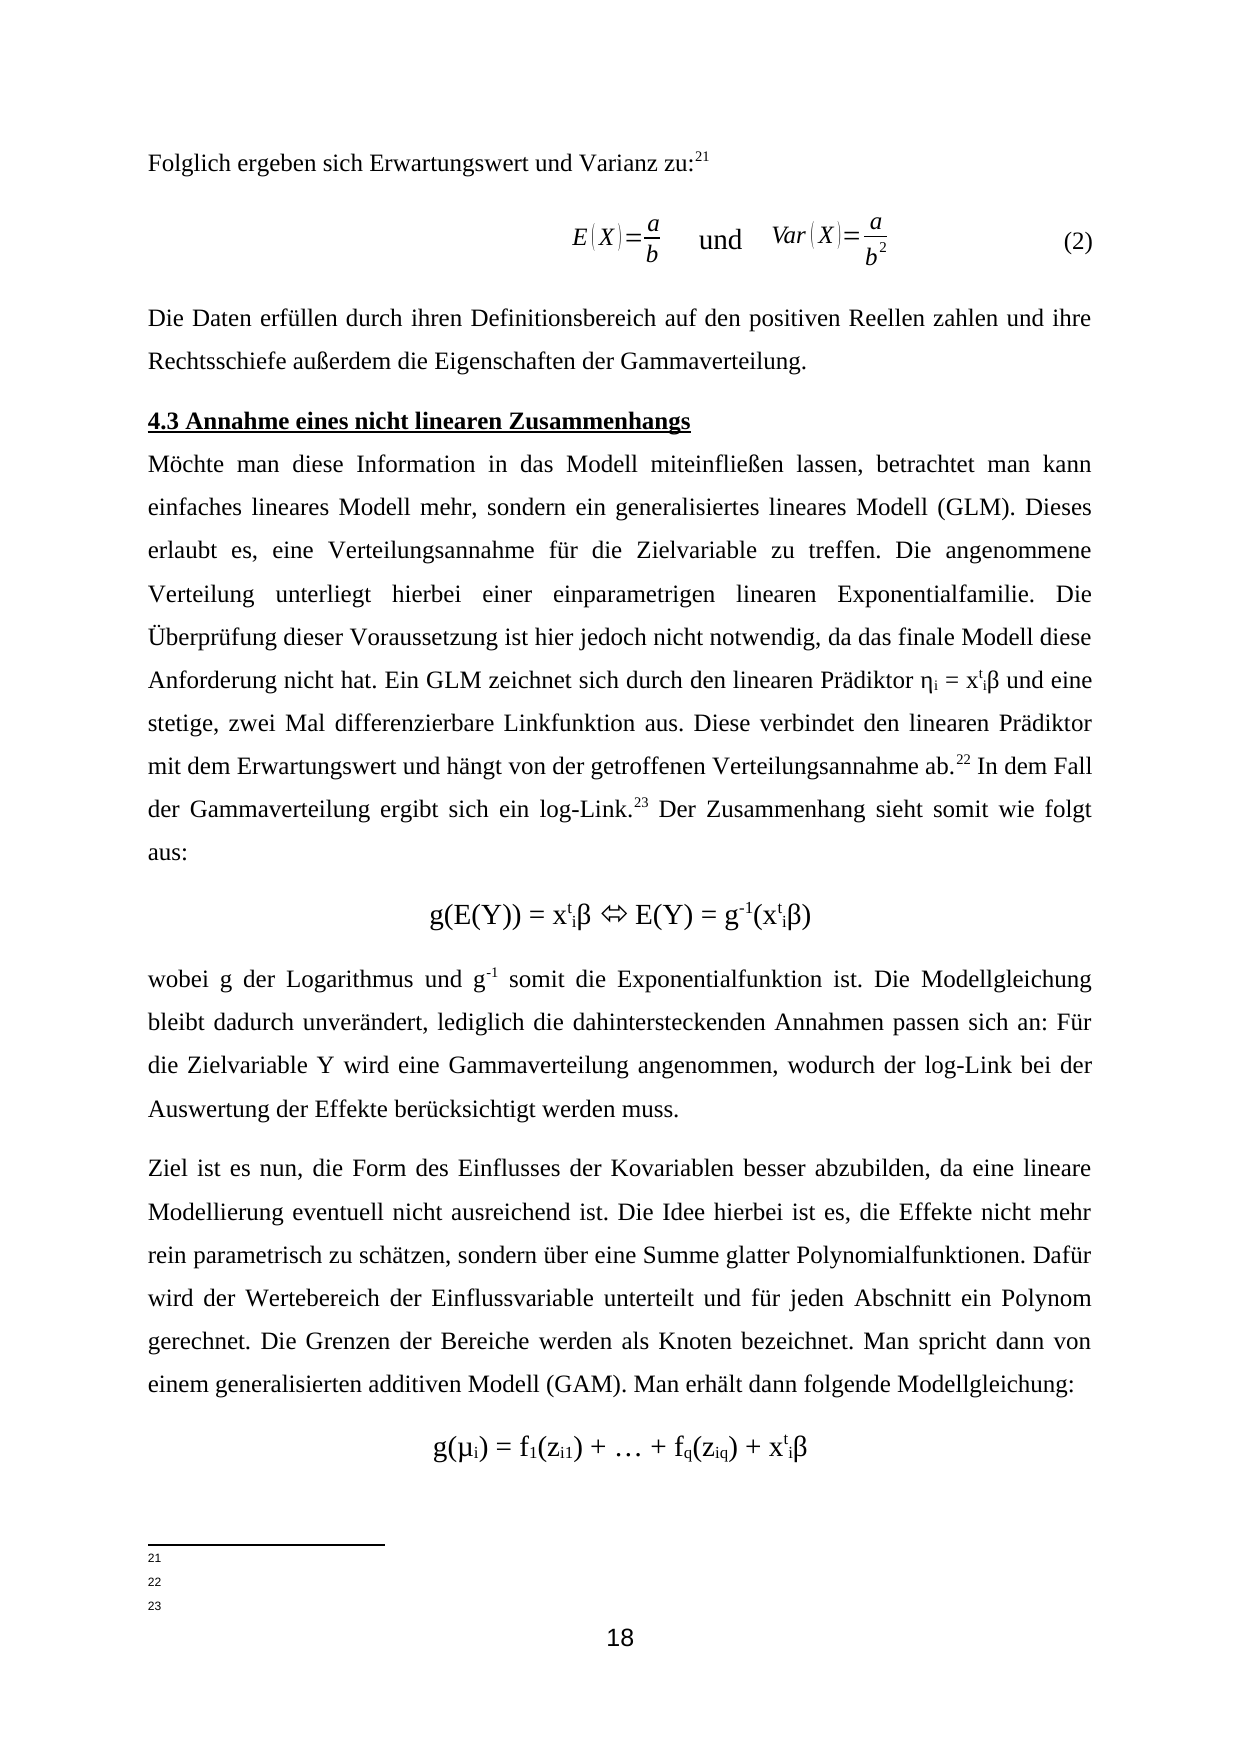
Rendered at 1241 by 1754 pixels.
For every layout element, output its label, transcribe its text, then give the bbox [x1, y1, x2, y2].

text Die Daten erfüllen durch ihren Definitionsbereich auf den positiven Reellen zahlen und ihre Rechtsschiefe außerdem die Eigenschaften der Gammaverteilung. [148, 303, 1093, 375]
text g(E(Y)) = xtiβ E(Y) = g-1(xtiβ) [148, 897, 1093, 931]
subtitle 4.3 Annahme eines nicht linearen Zusammenhangs [148, 406, 1093, 435]
text Möchte man diese Information in das Modell miteinfließen lassen, betrachtet man kann einfaches lineares Modell mehr, sondern ein generalisiertes lineares Modell (GLM). Dieses erlaubt es, eine Verteilungsannahme für die Zielvariable zu treffen. Die angenommene Verteilung unterliegt hierbei einer einparametrigen linearen Exponentialfamilie. Die Überprüfung dieser Voraussetzung ist hier jedoch nicht notwendig, da das finale Modell diese Anforderung nicht hat. Ein GLM zeichnet sich durch den linearen Prädiktor ηi = xtiβ und eine stetige, zwei Mal differenzierbare Linkfunktion aus. Diese verbindet den linearen Prädiktor mit dem Erwartungswert und hängt von der getroffenen Verteilungsannahme ab. In dem Fall der Gammaverteilung ergibt sich ein log-Link. Der Zusammenhang sieht somit wie folgt aus: [148, 449, 1093, 866]
text und (2) [148, 207, 1093, 270]
text Folglich ergeben sich Erwartungswert und Varianz zu: [148, 148, 1093, 176]
text g(µi) = f1(zi1) + … + fq(ziq) + xtiβ [148, 1429, 1093, 1462]
text Ziel ist es nun, die Form des Einflusses der Kovariablen besser abzubilden, da eine lineare Modellierung eventuell nicht ausreichend ist. Die Idee hierbei ist es, die Effekte nicht mehr rein parametrisch zu schätzen, sondern über eine Summe glatter Polynomialfunktionen. Dafür wird der Wertebereich der Einflussvariable unterteilt und für jeden Abschnitt ein Polynom gerechnet. Die Grenzen der Bereiche werden als Knoten bezeichnet. Man spricht dann von einem generalisierten additiven Modell (GAM). Man erhält dann folgende Modellgleichung: [148, 1153, 1093, 1398]
text wobei g der Logarithmus und g-1 somit die Exponentialfunktion ist. Die Modellgleichung bleibt dadurch unverändert, lediglich die dahintersteckenden Annahmen passen sich an: Für die Zielvariable Y wird eine Gammaverteilung angenommen, wodurch der log-Link bei der Auswertung der Effekte berücksichtigt werden muss. [148, 964, 1093, 1122]
